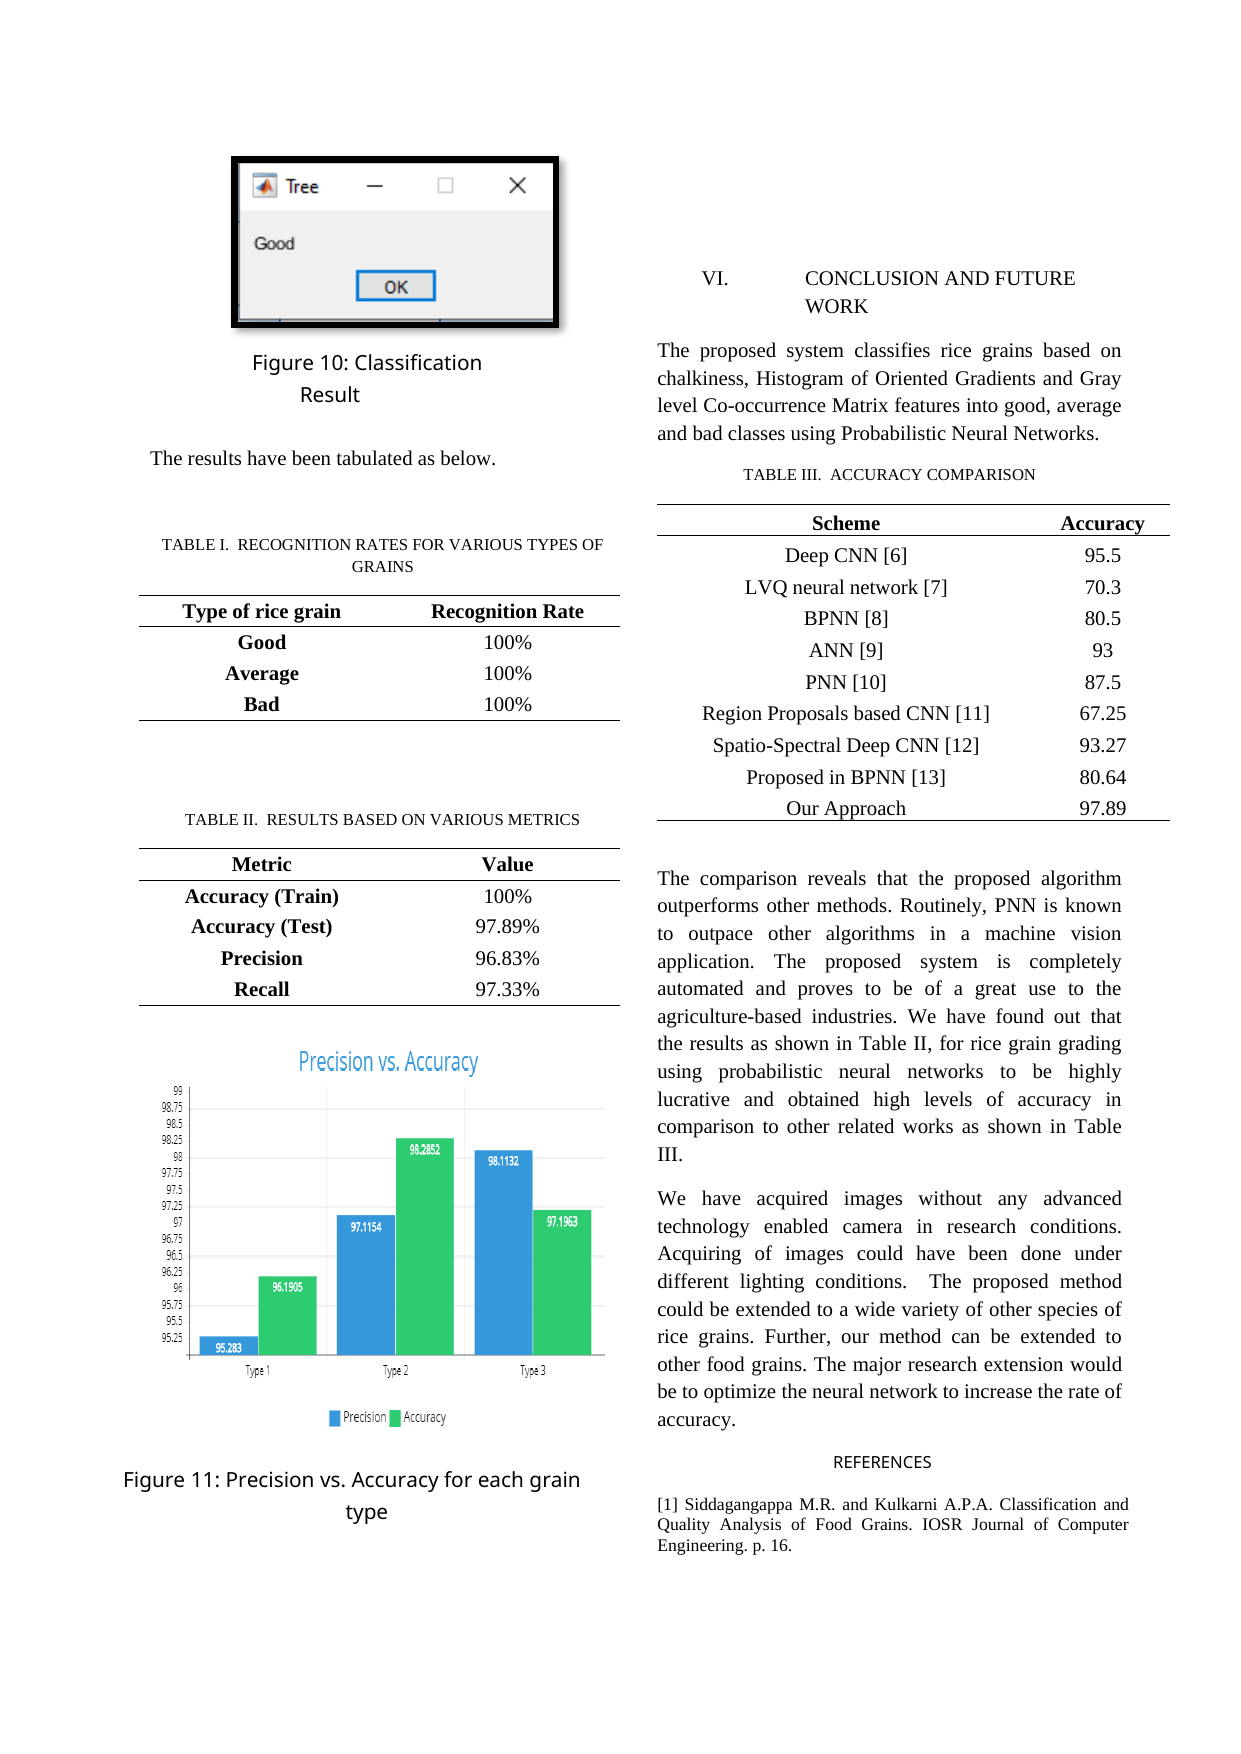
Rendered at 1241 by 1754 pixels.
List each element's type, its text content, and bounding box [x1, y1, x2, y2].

table_cell 93 [1035, 630, 1170, 662]
table_cell Deep CNN [6] [657, 536, 1035, 567]
list CONCLUSION AND FUTURE WORK [701, 266, 1122, 318]
table_cell 97.89% [385, 911, 620, 942]
text Figure 10: Classification Result [150, 348, 509, 409]
table_cell 97.33% [385, 973, 620, 1004]
text REFERENCES [642, 1451, 1122, 1474]
table_header Recognition Rate [385, 596, 620, 626]
table_cell Recall [139, 973, 384, 1004]
table_cell 87.5 [1035, 662, 1170, 694]
text The comparison reveals that the proposed algorithm outperforms other methods. Routinely, PNN is known to outpace other algorithms in a machine vision application. The proposed system is completely automated and proves to be of a great use to the agriculture-based industries. We have found out that the results as shown in Table II, for rice grain grading using probabilistic neural networks to be highly lucrative and obtained high levels of accuracy in comparison to other related works as shown in Table III. [657, 866, 1122, 1166]
table_cell 96.83% [385, 942, 620, 973]
table_cell Region Proposals based CNN [11] [657, 694, 1035, 725]
text TABLE II. RESULTS BASED ON VARIOUS METRICS [150, 809, 615, 829]
text [1] Siddagangappa M.R. and Kulkarni A.P.A. Classification and Quality Analysis of Food Grains. IOSR Journal of Computer Engineering. p. 16. [657, 1494, 1129, 1555]
table_cell 100% [385, 627, 620, 657]
text Figure 11: Precision vs. Accuracy for each grain type [120, 1465, 583, 1526]
picture [150, 1033, 620, 1444]
table_cell ANN [9] [657, 630, 1035, 662]
text The proposed system classifies rice grains based on chalkiness, Histogram of Oriented Gradients and Gray level Co-occurrence Matrix features into good, average and bad classes using Probabilistic Neural Networks. [657, 338, 1122, 445]
table_header Accuracy [1035, 505, 1170, 535]
text We have acquired images without any advanced technology enabled camera in research conditions. Acquiring of images could have been done under different lighting conditions. The proposed method could be extended to a wide variety of other species of rice grains. Further, our method can be extended to other food grains. The major research extension would be to optimize the neural network to increase the rate of accuracy. [657, 1186, 1122, 1431]
table_cell BPNN [8] [657, 599, 1035, 630]
table_header Value [385, 849, 620, 879]
text TABLE I. RECOGNITION RATES FOR VARIOUS TYPES OF GRAINS [150, 534, 615, 576]
table_cell Precision [139, 942, 384, 973]
table_cell Our Approach [657, 789, 1035, 820]
table_cell Bad [139, 689, 384, 720]
table_cell 70.3 [1035, 567, 1170, 599]
table_cell PNN [10] [657, 662, 1035, 694]
table_header Metric [139, 849, 384, 879]
table_header Scheme [657, 505, 1035, 535]
text TABLE III. ACCURACY COMPARISON [657, 465, 1122, 484]
table_cell 93.27 [1035, 725, 1170, 757]
table_cell 97.89 [1035, 789, 1170, 820]
picture [238, 163, 553, 322]
text The results have been tabulated as below. [150, 446, 615, 470]
table_cell 67.25 [1035, 694, 1170, 725]
table_cell 100% [385, 658, 620, 689]
table_cell Spatio-Spectral Deep CNN [12] [657, 725, 1035, 757]
table_header Type of rice grain [139, 596, 384, 626]
table_cell 80.5 [1035, 599, 1170, 630]
table_cell Accuracy (Train) [139, 881, 384, 911]
table_cell Accuracy (Test) [139, 911, 384, 942]
table_cell Good [139, 627, 384, 657]
table_cell Proposed in BPNN [13] [657, 757, 1035, 789]
table_cell Average [139, 658, 384, 689]
table_cell LVQ neural network [7] [657, 567, 1035, 599]
table_cell 100% [385, 881, 620, 911]
table_cell 100% [385, 689, 620, 720]
table_cell 95.5 [1035, 536, 1170, 567]
table_cell 80.64 [1035, 757, 1170, 789]
